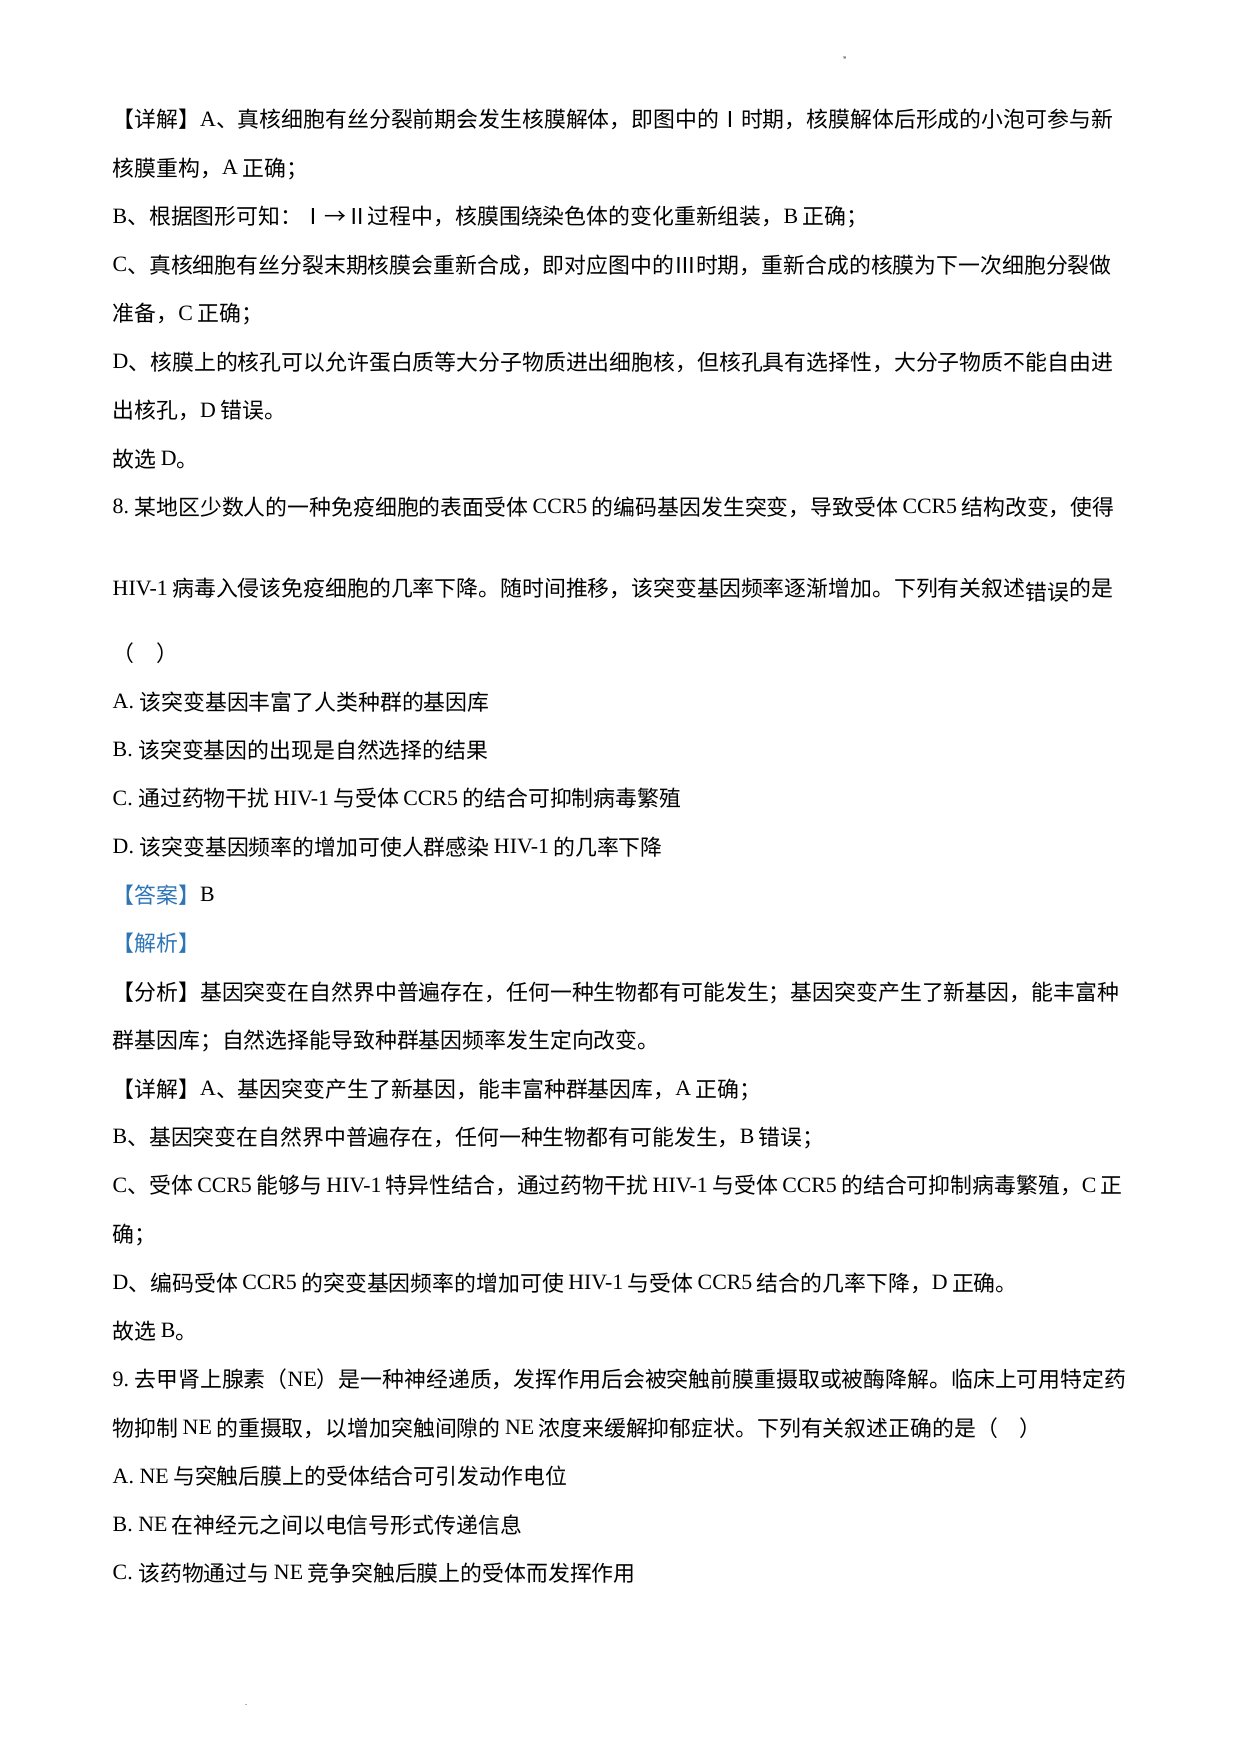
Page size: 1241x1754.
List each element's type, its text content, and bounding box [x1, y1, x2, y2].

text 【分析】基因突变在自然界中普遍存在，任何一种生物都有可能发生；基因突变产生了新基因，能丰富种群基因库；自然选择能导致种群基因频率发生定向改变。 [112, 974, 1128, 1056]
text A. 该突变基因丰富了人类种群的基因库 [112, 684, 1128, 717]
text B. 该突变基因的出现是自然选择的结果 [112, 733, 1128, 765]
text 【详解】A、真核细胞有丝分裂前期会发生核膜解体，即图中的Ⅰ时期，核膜解体后形成的小泡可参与新核膜重构，A正确； [112, 102, 1128, 183]
text B、基因突变在自然界中普遍存在，任何一种生物都有可能发生，B错误； [112, 1120, 1128, 1152]
text C. 通过药物干扰HIV-1与受体CCR5的结合可抑制病毒繁殖 [112, 781, 1128, 813]
text 故选B。 [112, 1313, 1128, 1346]
text A. NE与突触后膜上的受体结合可引发动作电位 [112, 1459, 1128, 1491]
text D、编码受体CCR5的突变基因频率的增加可使HIV-1与受体CCR5结合的几率下降，D正确。 [112, 1265, 1128, 1298]
text B. NE在神经元之间以电信号形式传递信息 [112, 1507, 1128, 1540]
text 【答案】B [112, 878, 1128, 910]
text 【详解】A、基因突变产生了新基因，能丰富种群基因库，A正确； [112, 1071, 1128, 1104]
text 故选D。 [112, 441, 1128, 474]
text D、核膜上的核孔可以允许蛋白质等大分子物质进出细胞核，但核孔具有选择性，大分子物质不能自由进出核孔，D错误。 [112, 344, 1128, 426]
text C. 该药物通过与NE竞争突触后膜上的受体而发挥作用 [112, 1556, 1128, 1588]
text 【解析】 [112, 926, 1128, 958]
text C、真核细胞有丝分裂末期核膜会重新合成，即对应图中的Ⅲ时期，重新合成的核膜为下一次细胞分裂做准备，C正确； [112, 247, 1128, 328]
text B、根据图形可知：Ⅰ→Ⅱ过程中，核膜围绕染色体的变化重新组装，B正确； [112, 199, 1128, 231]
text 9. 去甲肾上腺素（NE）是一种神经递质，发挥作用后会被突触前膜重摄取或被酶降解。临床上可用特定药物抑制NE的重摄取，以增加突触间隙的NE浓度来缓解抑郁症状。下列有关叙述正确的是（ ） [112, 1362, 1128, 1443]
text C、受体CCR5能够与HIV-1特异性结合，通过药物干扰HIV-1与受体CCR5的结合可抑制病毒繁殖，C正确； [112, 1168, 1128, 1249]
text 8. 某地区少数人的一种免疫细胞的表面受体CCR5的编码基因发生突变，导致受体CCR5结构改变，使得HIV-1病毒入侵该免疫细胞的几率下降。随时间推移，该突变基因频率逐渐增加。下列有关叙述错误的是（ ） [112, 490, 1128, 668]
text D. 该突变基因频率的增加可使人群感染HIV-1的几率下降 [112, 829, 1128, 862]
